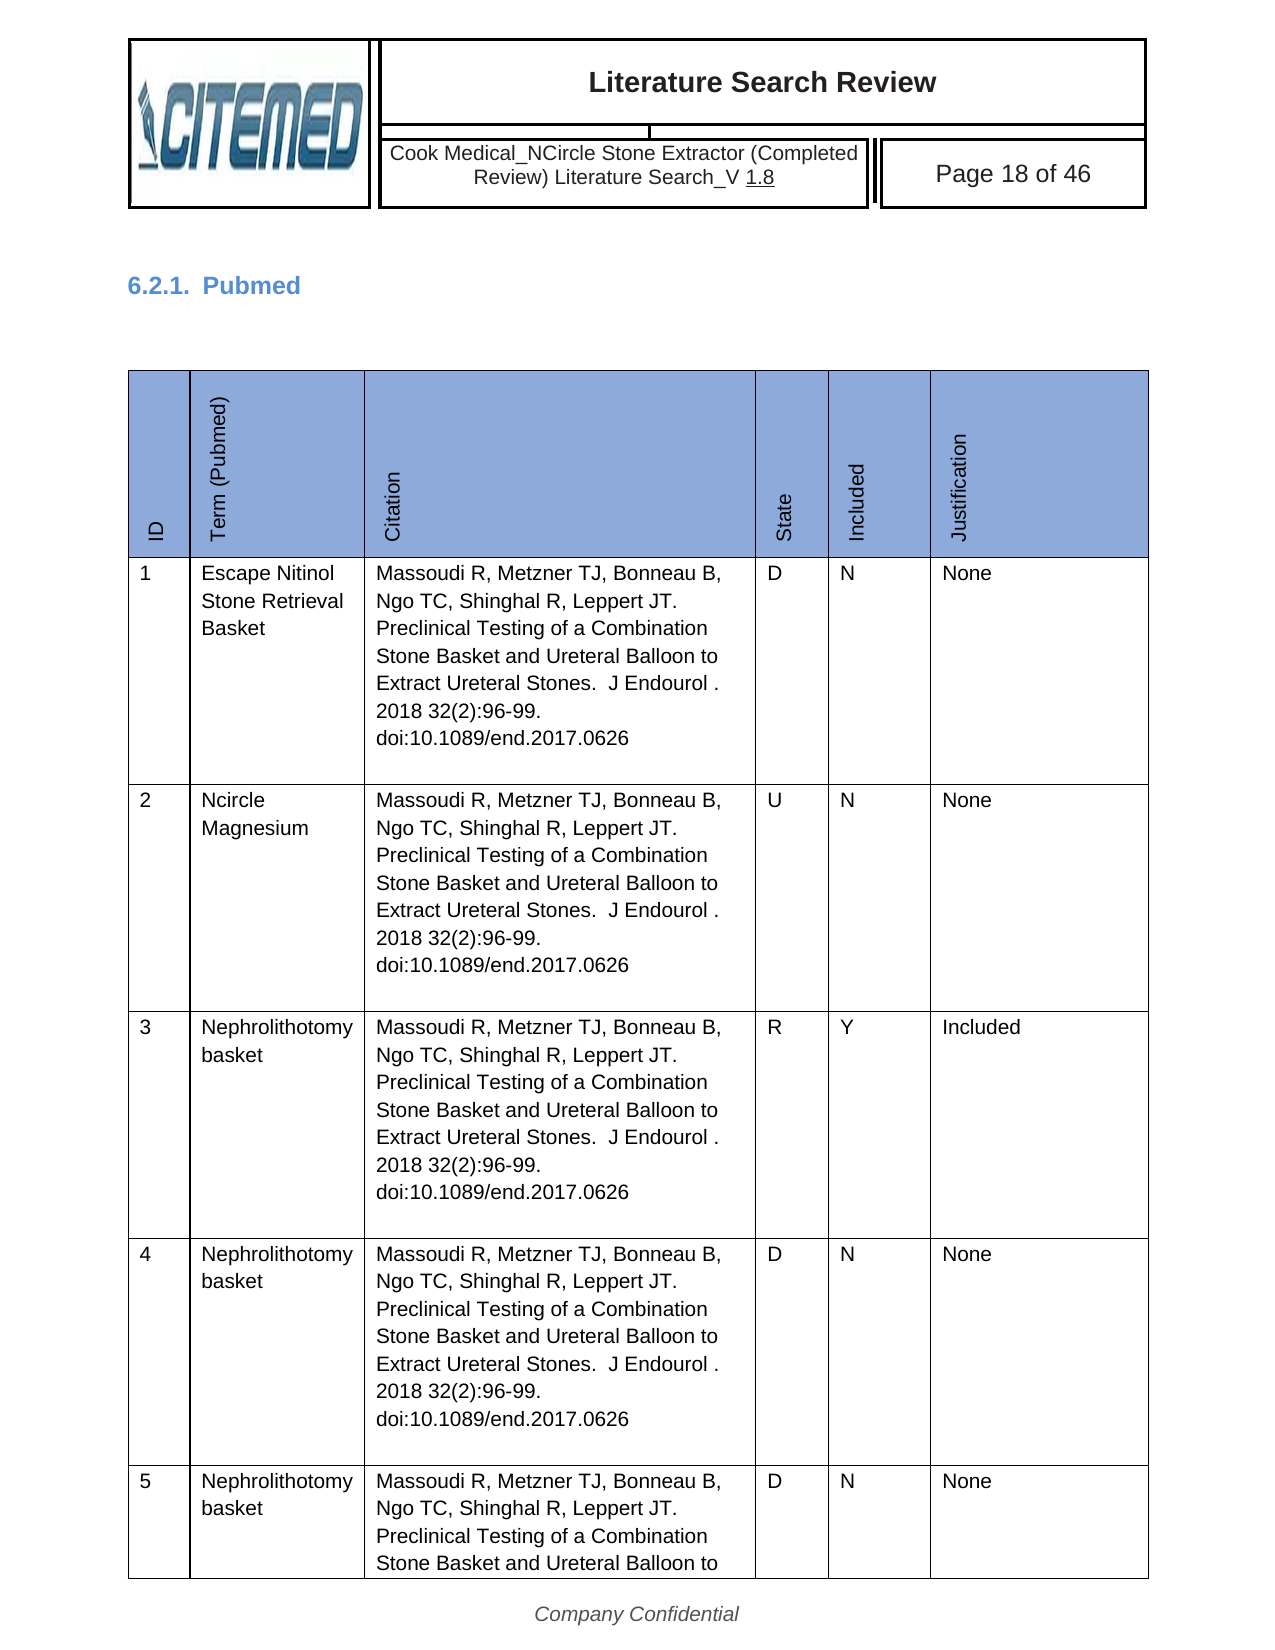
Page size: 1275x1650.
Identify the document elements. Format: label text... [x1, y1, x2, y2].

table_cell 1 [129, 558, 189, 784]
table_cell Y [829, 1012, 930, 1238]
table_cell D [756, 558, 828, 784]
table_cell Nephrolithotomy basket [191, 1239, 364, 1465]
table_cell Ncircle Magnesium [191, 785, 364, 1011]
table_cell N [829, 1239, 930, 1465]
table_cell None [931, 1239, 1148, 1465]
table_cell N [829, 785, 930, 1011]
table_cell D [756, 1239, 828, 1465]
table_cell 3 [129, 1012, 189, 1238]
picture [131, 43, 368, 203]
table_cell U [756, 785, 828, 1011]
table_cell 5 [129, 1466, 189, 1578]
table_cell 4 [129, 1239, 189, 1465]
table_cell None [931, 785, 1148, 1011]
table_cell D [756, 1466, 828, 1578]
table_header Term (Pubmed) [191, 371, 364, 557]
table_cell Nephrolithotomy basket [191, 1466, 364, 1578]
table_header State [756, 371, 828, 557]
table_cell N [829, 558, 930, 784]
table_cell Included [931, 1012, 1148, 1238]
table_header Included [829, 371, 930, 557]
table_cell Escape Nitinol Stone Retrieval Basket [191, 558, 364, 784]
list Pubmed [127, 271, 1147, 299]
table_header ID [129, 371, 189, 557]
table_cell None [931, 1466, 1148, 1578]
table_cell Nephrolithotomy basket [191, 1012, 364, 1238]
table_header Citation [365, 371, 755, 557]
table_cell None [931, 558, 1148, 784]
table_cell 2 [129, 785, 189, 1011]
table_header Justification [931, 371, 1148, 557]
table_cell N [829, 1466, 930, 1578]
table_cell R [756, 1012, 828, 1238]
